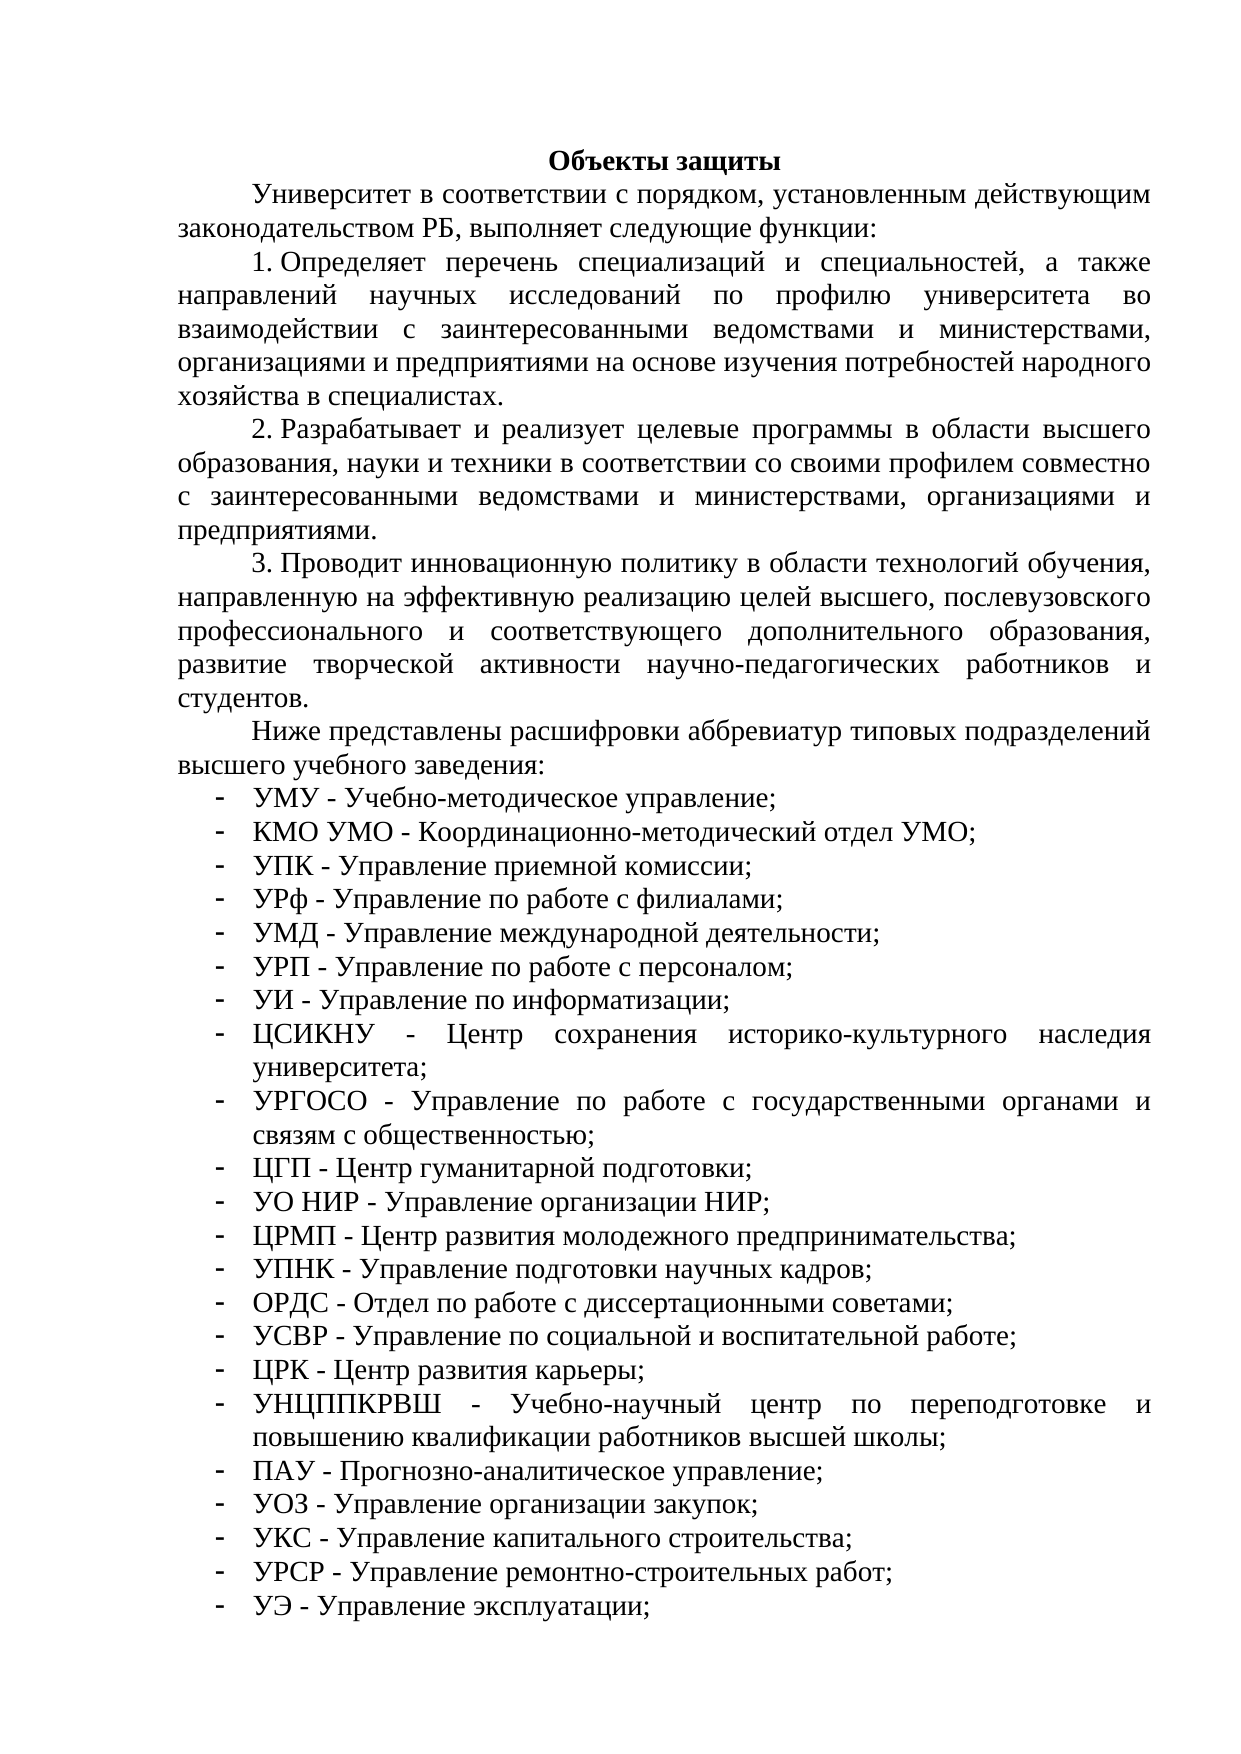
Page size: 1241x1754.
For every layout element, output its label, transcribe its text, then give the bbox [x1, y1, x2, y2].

list УМД - Управление международной деятельности; [215, 915, 1152, 949]
list УНЦППКРВШ - Учебно-научный центр по переподготовке и повышению квалификации работников высшей школы; [215, 1386, 1152, 1453]
text Университет в соответствии с порядком, установленным действующим законодательством РБ, выполняет следующие функции: [177, 177, 1152, 244]
list УРСР - Управление ремонтно-строительных работ; [215, 1554, 1152, 1588]
list ЦРК - Центр развития карьеры; [215, 1352, 1152, 1386]
list ЦСИКНУ - Центр сохранения историко-культурного наследия университета; [215, 1016, 1152, 1083]
list УО НИР - Управление организации НИР; [215, 1184, 1152, 1218]
list УРП - Управление по работе с персоналом; [215, 949, 1152, 982]
text Ниже представлены расшифровки аббревиатур типовых подразделений высшего учебного заведения: [177, 713, 1152, 780]
list УЭ - Управление эксплуатации; [215, 1588, 1152, 1621]
list ЦГП - Центр гуманитарной подготовки; [215, 1150, 1152, 1184]
list УПНК - Управление подготовки научных кадров; [215, 1251, 1152, 1285]
list ПАУ - Прогнозно-аналитическое управление; [215, 1453, 1152, 1487]
list ЦРМП - Центр развития молодежного предпринимательства; [215, 1218, 1152, 1251]
list Проводит инновационную политику в области технологий обучения, направленную на эффективную реализацию целей высшего, послевузовского профессионального и соответствующего дополнительного образования, развитие творческой активности научно-педагогических работников и студентов. [177, 546, 1152, 713]
list Определяет перечень специализаций и специальностей, а также направлений научных исследований по профилю университета во взаимодействии с заинтересованными ведомствами и министерствами, организациями и предприятиями на основе изучения потребностей народного хозяйства в специалистах. [177, 244, 1152, 411]
list УСВР - Управление по социальной и воспитательной работе; [215, 1318, 1152, 1352]
list УРф - Управление по работе с филиалами; [215, 881, 1152, 915]
list УМУ - Учебно-методическое управление; [215, 780, 1152, 814]
list УОЗ - Управление организации закупок; [215, 1487, 1152, 1520]
list Разрабатывает и реализует целевые программы в области высшего образования, науки и техники в соответствии со своими профилем совместно с заинтересованными ведомствами и министерствами, организациями и предприятиями. [177, 411, 1152, 546]
list КМО УМО - Координационно-методический отдел УМО; [215, 814, 1152, 848]
list ОРДС - Отдел по работе с диссертационными советами; [215, 1285, 1152, 1318]
list УПК - Управление приемной комиссии; [215, 848, 1152, 881]
list УИ - Управление по информатизации; [215, 982, 1152, 1016]
list УКС - Управление капитального строительства; [215, 1520, 1152, 1554]
text Объекты защиты [177, 143, 1152, 177]
list УРГОСО - Управление по работе с государственными органами и связям с общественностью; [215, 1083, 1152, 1150]
